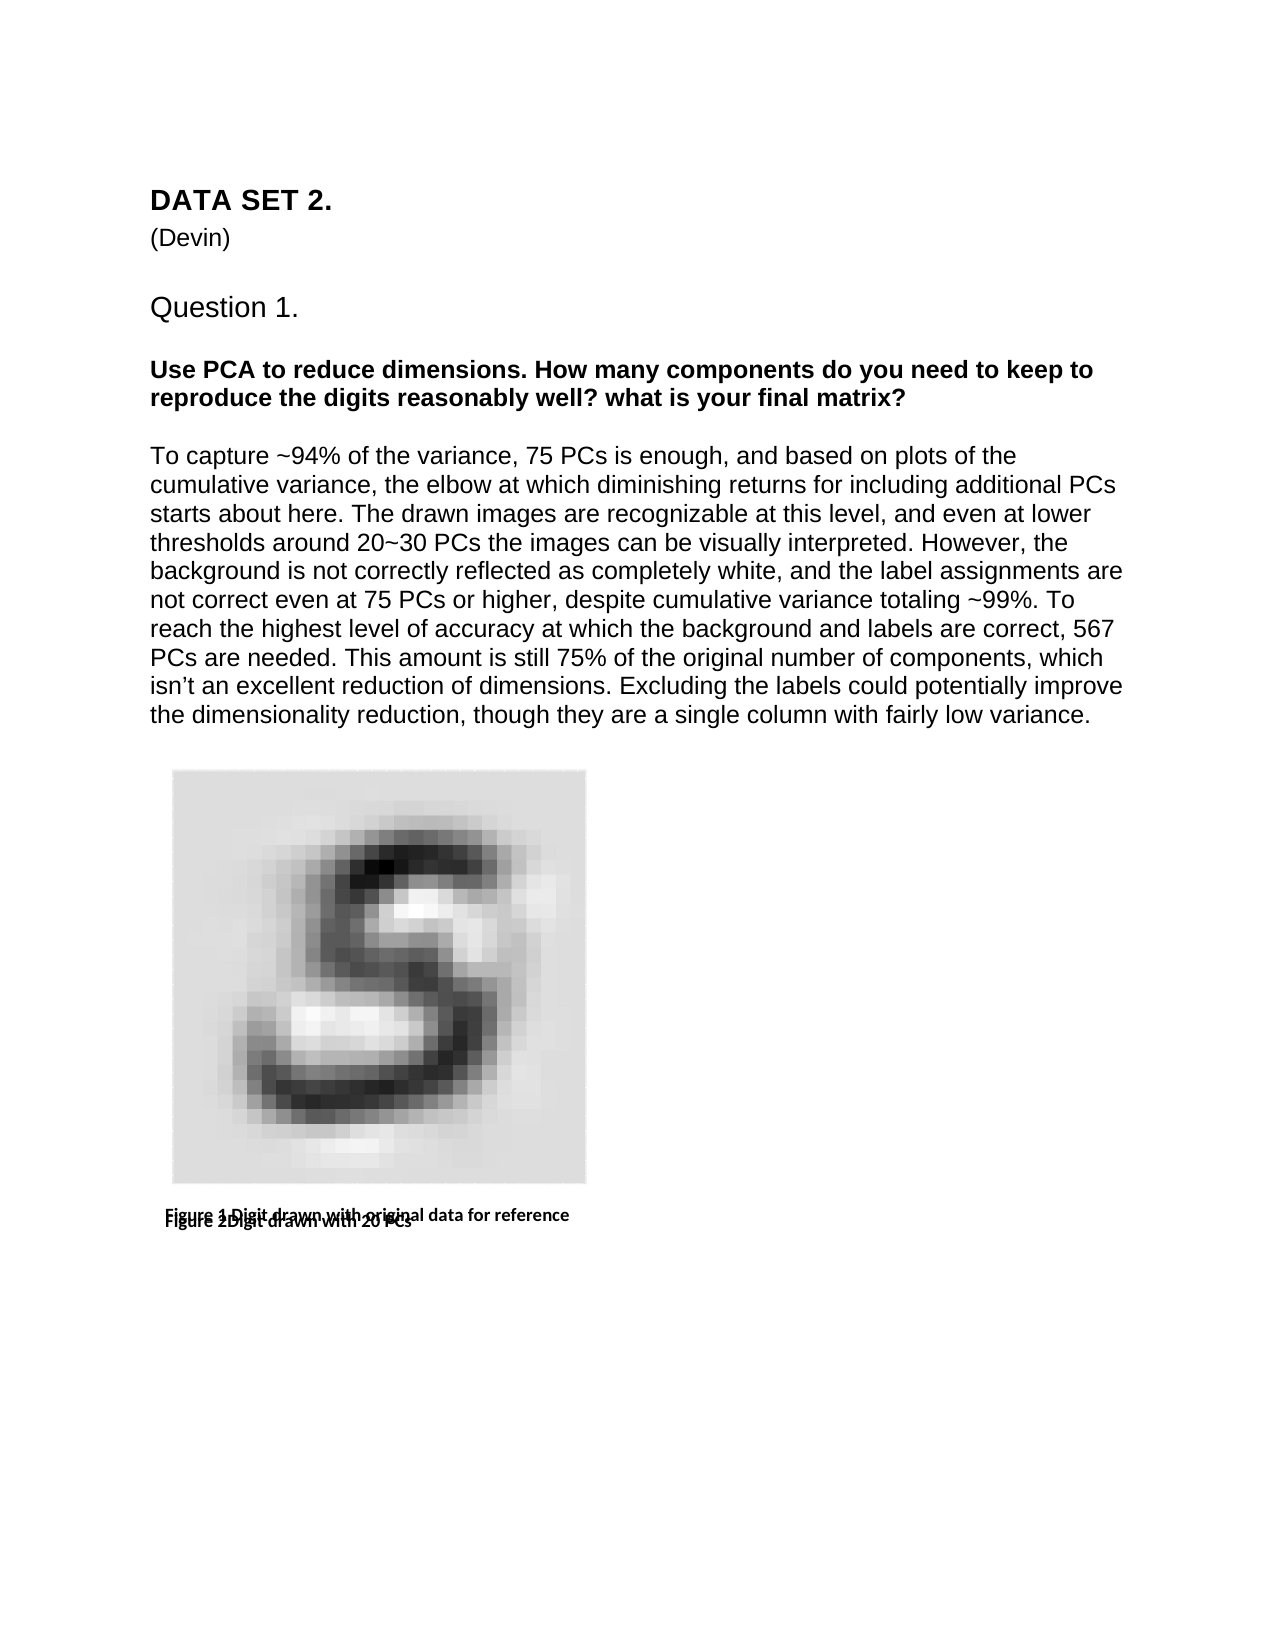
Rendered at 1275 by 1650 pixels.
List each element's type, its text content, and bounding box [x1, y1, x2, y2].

text data set 2. [150, 183, 1125, 217]
text (Devin) [150, 223, 1125, 251]
text Use PCA to reduce dimensions. How many components do you need to keep to reproduce the digits reasonably well? what is your final matrix? [150, 355, 1125, 412]
text To capture ~94% of the variance, 75 PCs is enough, and based on plots of the cumulative variance, the elbow at which diminishing returns for including additional PCs starts about here. The drawn images are recognizable at this level, and even at lower thresholds around 20~30 PCs the images can be visually interpreted. However, the background is not correctly reflected as completely white, and the label assignments are not correct even at 75 PCs or higher, despite cumulative variance totaling ~99%. To reach the highest level of accuracy at which the background and labels are correct, 567 PCs are needed. This amount is still 75% of the original number of components, which isn’t an excellent reduction of dimensions. Excluding the labels could potentially improve the dimensionality reduction, though they are a single column with fairly low variance. [150, 441, 1125, 729]
text Question 1. [150, 290, 1125, 324]
picture [165, 765, 590, 1191]
